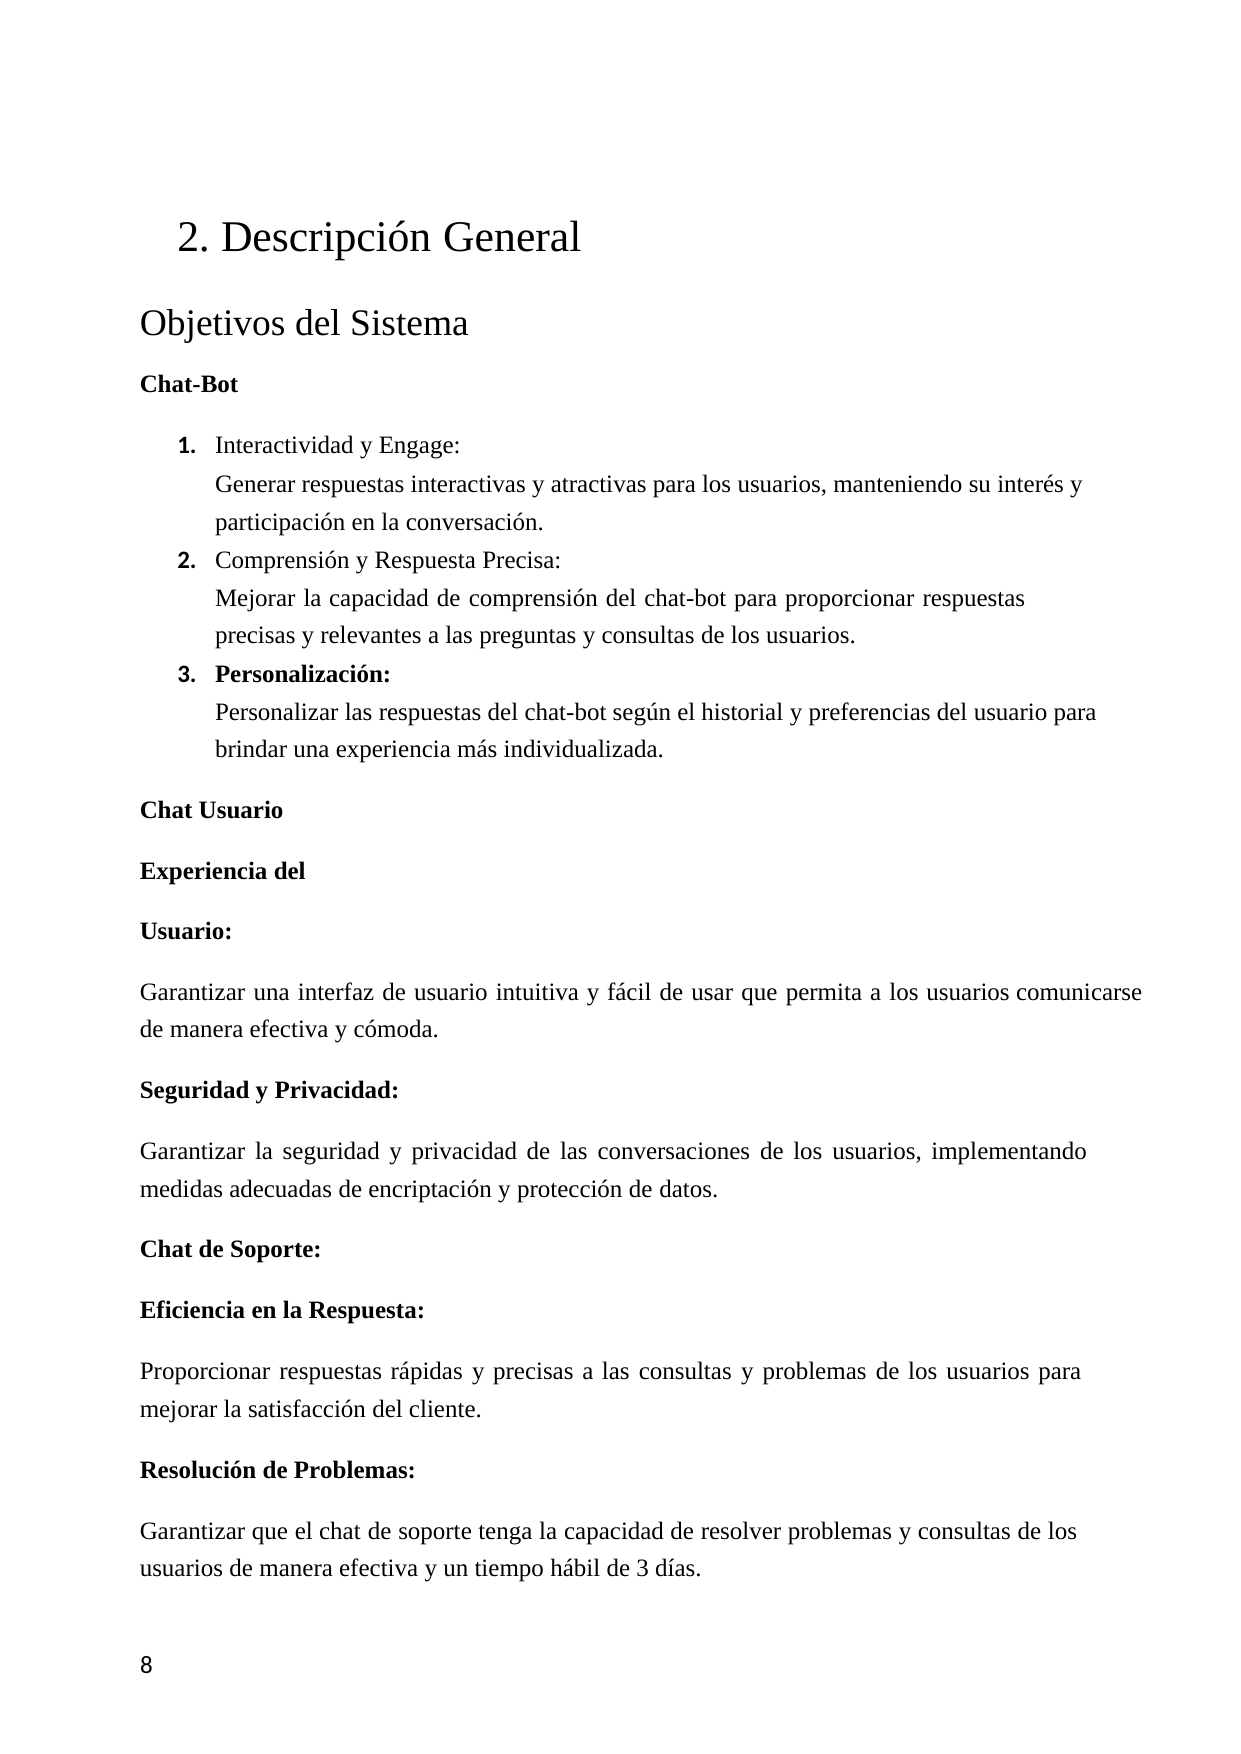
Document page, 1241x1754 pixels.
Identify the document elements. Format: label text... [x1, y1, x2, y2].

text Generar respuestas interactivas y atractivas para los usuarios, manteniendo su interés y participación en la conversación. [215, 469, 1142, 535]
subtitle Objetivos del Sistema [139, 301, 1142, 344]
text Garantizar una interfaz de usuario intuitiva y fácil de usar que permita a los usuarios comunicarse de manera efectiva y cómoda. [139, 977, 1142, 1043]
subtitle Chat Usuario Experiencia del Usuario: [139, 795, 391, 945]
text Proporcionar respuestas rápidas y precisas a las consultas y problemas de los usuarios para mejorar la satisfacción del cliente. [139, 1356, 1142, 1422]
subtitle Chat-Bot [139, 369, 1142, 397]
subtitle Chat de Soporte: [139, 1234, 1142, 1263]
subtitle 2. Descripción General [177, 211, 1142, 261]
text Mejorar la capacidad de comprensión del chat-bot para proporcionar respuestas precisas y relevantes a las preguntas y consultas de los usuarios. [215, 583, 1102, 649]
text Eficiencia en la Respuesta: [139, 1295, 1142, 1324]
list Comprensión y Respuesta Precisa: [177, 544, 1142, 574]
subtitle Personalización: [177, 658, 1142, 688]
text Personalizar las respuestas del chat-bot según el historial y preferencias del usuario para brindar una experiencia más individualizada. [215, 697, 1142, 763]
subtitle Resolución de Problemas: [139, 1455, 1142, 1484]
list Interactividad y Engage: [177, 430, 1142, 460]
subtitle Seguridad y Privacidad: [139, 1075, 1142, 1104]
text Garantizar que el chat de soporte tenga la capacidad de resolver problemas y consultas de los usuarios de manera efectiva y un tiempo hábil de 3 días. [139, 1516, 1142, 1582]
text Garantizar la seguridad y privacidad de las conversaciones de los usuarios, implementando medidas adecuadas de encriptación y protección de datos. [139, 1136, 1142, 1202]
